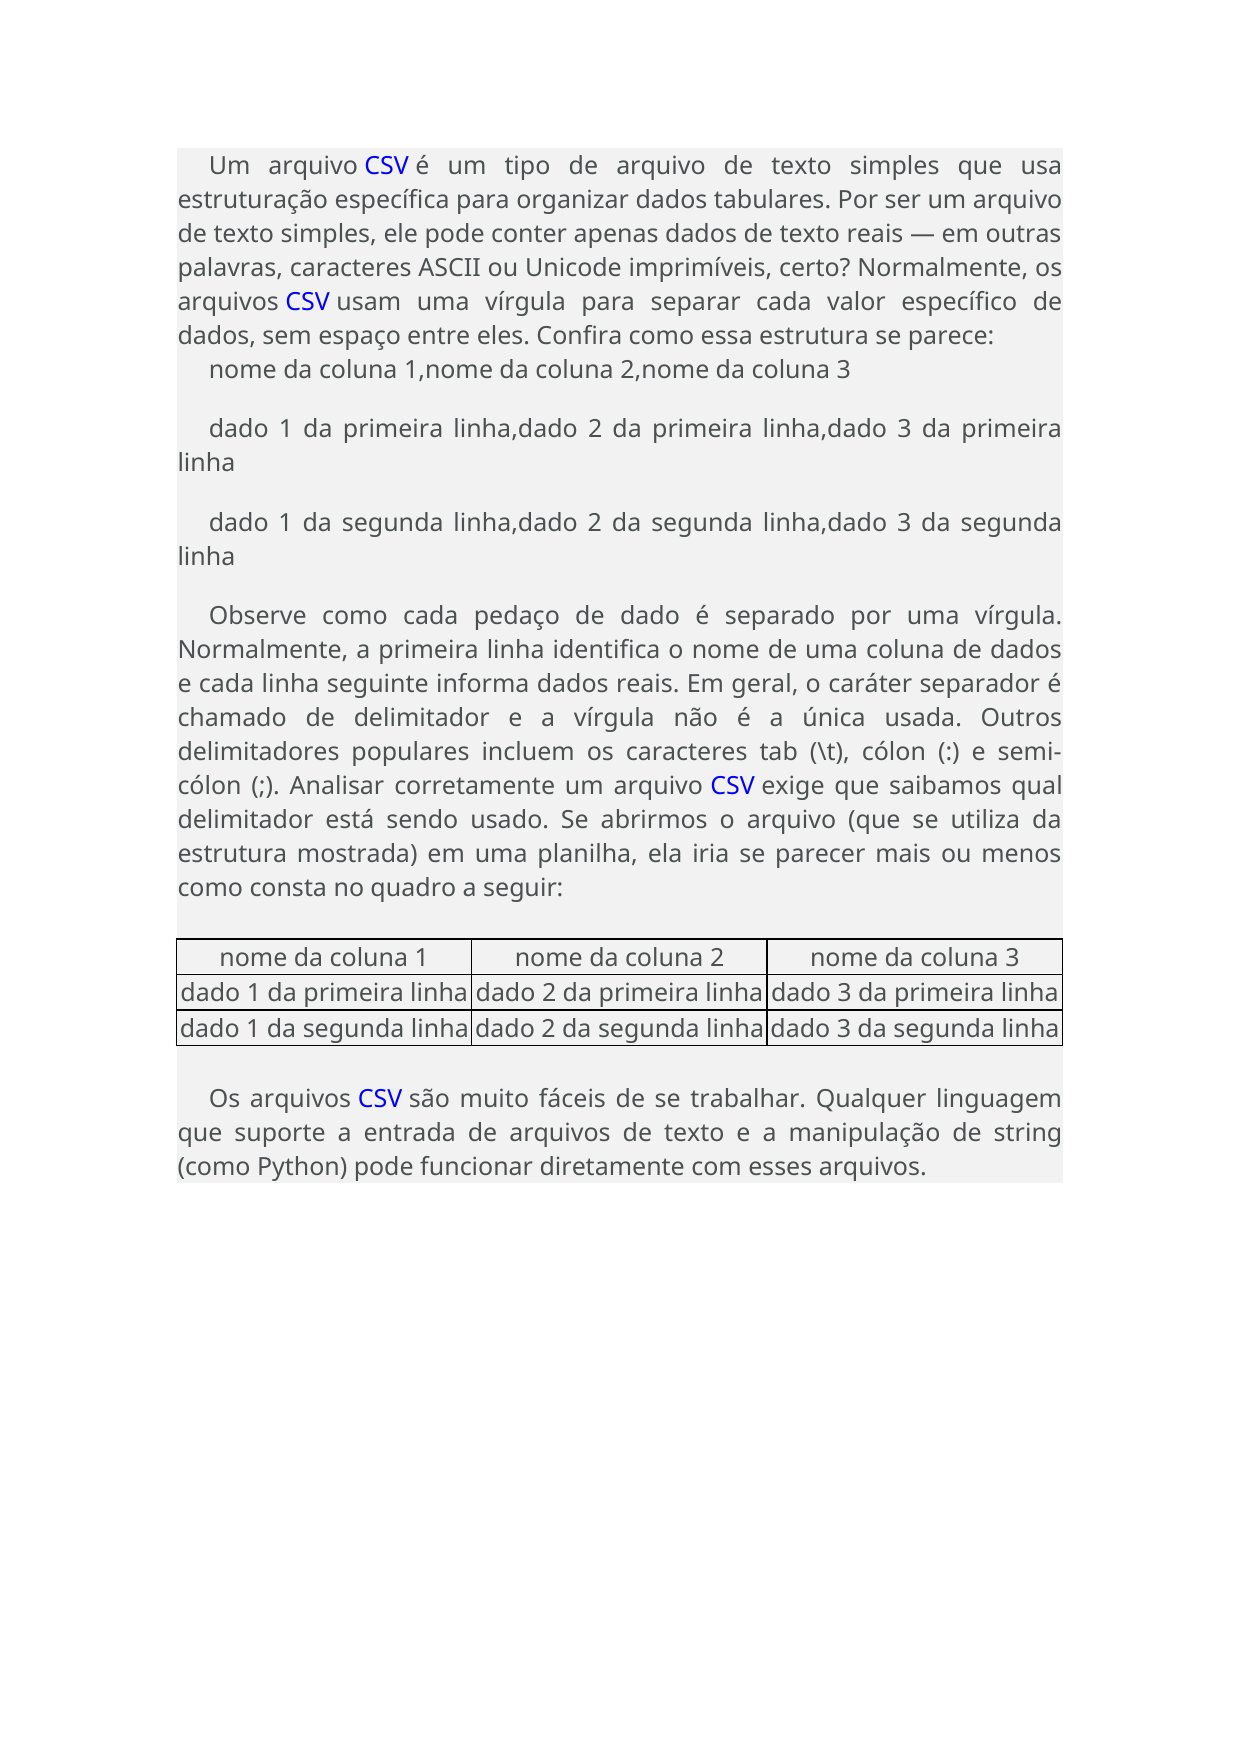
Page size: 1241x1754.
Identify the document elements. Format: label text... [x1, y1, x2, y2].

table_header nome da coluna 3 [768, 940, 1062, 973]
table_cell dado 1 da primeira linha [177, 975, 471, 1009]
text dado 1 da primeira linha,dado 2 da primeira linha,dado 3 da primeira linha [177, 411, 1063, 479]
text nome da coluna 1,nome da coluna 2,nome da coluna 3 [177, 352, 1063, 386]
table_header nome da coluna 1 [177, 940, 471, 973]
table_header nome da coluna 2 [472, 940, 766, 973]
table_cell dado 3 da primeira linha [768, 975, 1062, 1009]
text Os arquivos CSV são muito fáceis de se trabalhar. Qualquer linguagem que suporte a entrada de arquivos de texto e a manipulação de string (como Python) pode funcionar diretamente com esses arquivos. [177, 1080, 1063, 1183]
text Um arquivo CSV é um tipo de arquivo de texto simples que usa estruturação específica para organizar dados tabulares. Por ser um arquivo de texto simples, ele pode conter apenas dados de texto reais — em outras palavras, caracteres ASCII ou Unicode imprimíveis, certo? Normalmente, os arquivos CSV usam uma vírgula para separar cada valor específico de dados, sem espaço entre eles. Confira como essa estrutura se parece: [177, 148, 1063, 352]
table_cell dado 1 da segunda linha [177, 1011, 471, 1045]
table_cell dado 2 da segunda linha [472, 1011, 766, 1045]
text dado 1 da segunda linha,dado 2 da segunda linha,dado 3 da segunda linha [177, 504, 1063, 572]
table_cell dado 2 da primeira linha [472, 975, 766, 1009]
table_cell dado 3 da segunda linha [768, 1011, 1062, 1045]
text Observe como cada pedaço de dado é separado por uma vírgula. Normalmente, a primeira linha identifica o nome de uma coluna de dados e cada linha seguinte informa dados reais. Em geral, o caráter separador é chamado de delimitador e a vírgula não é a única usada. Outros delimitadores populares incluem os caracteres tab (\t), cólon (:) e semi-cólon (;). Analisar corretamente um arquivo CSV exige que saibamos qual delimitador está sendo usado. Se abrirmos o arquivo (que se utiliza da estrutura mostrada) em uma planilha, ela iria se parecer mais ou menos como consta no quadro a seguir: [177, 597, 1063, 904]
